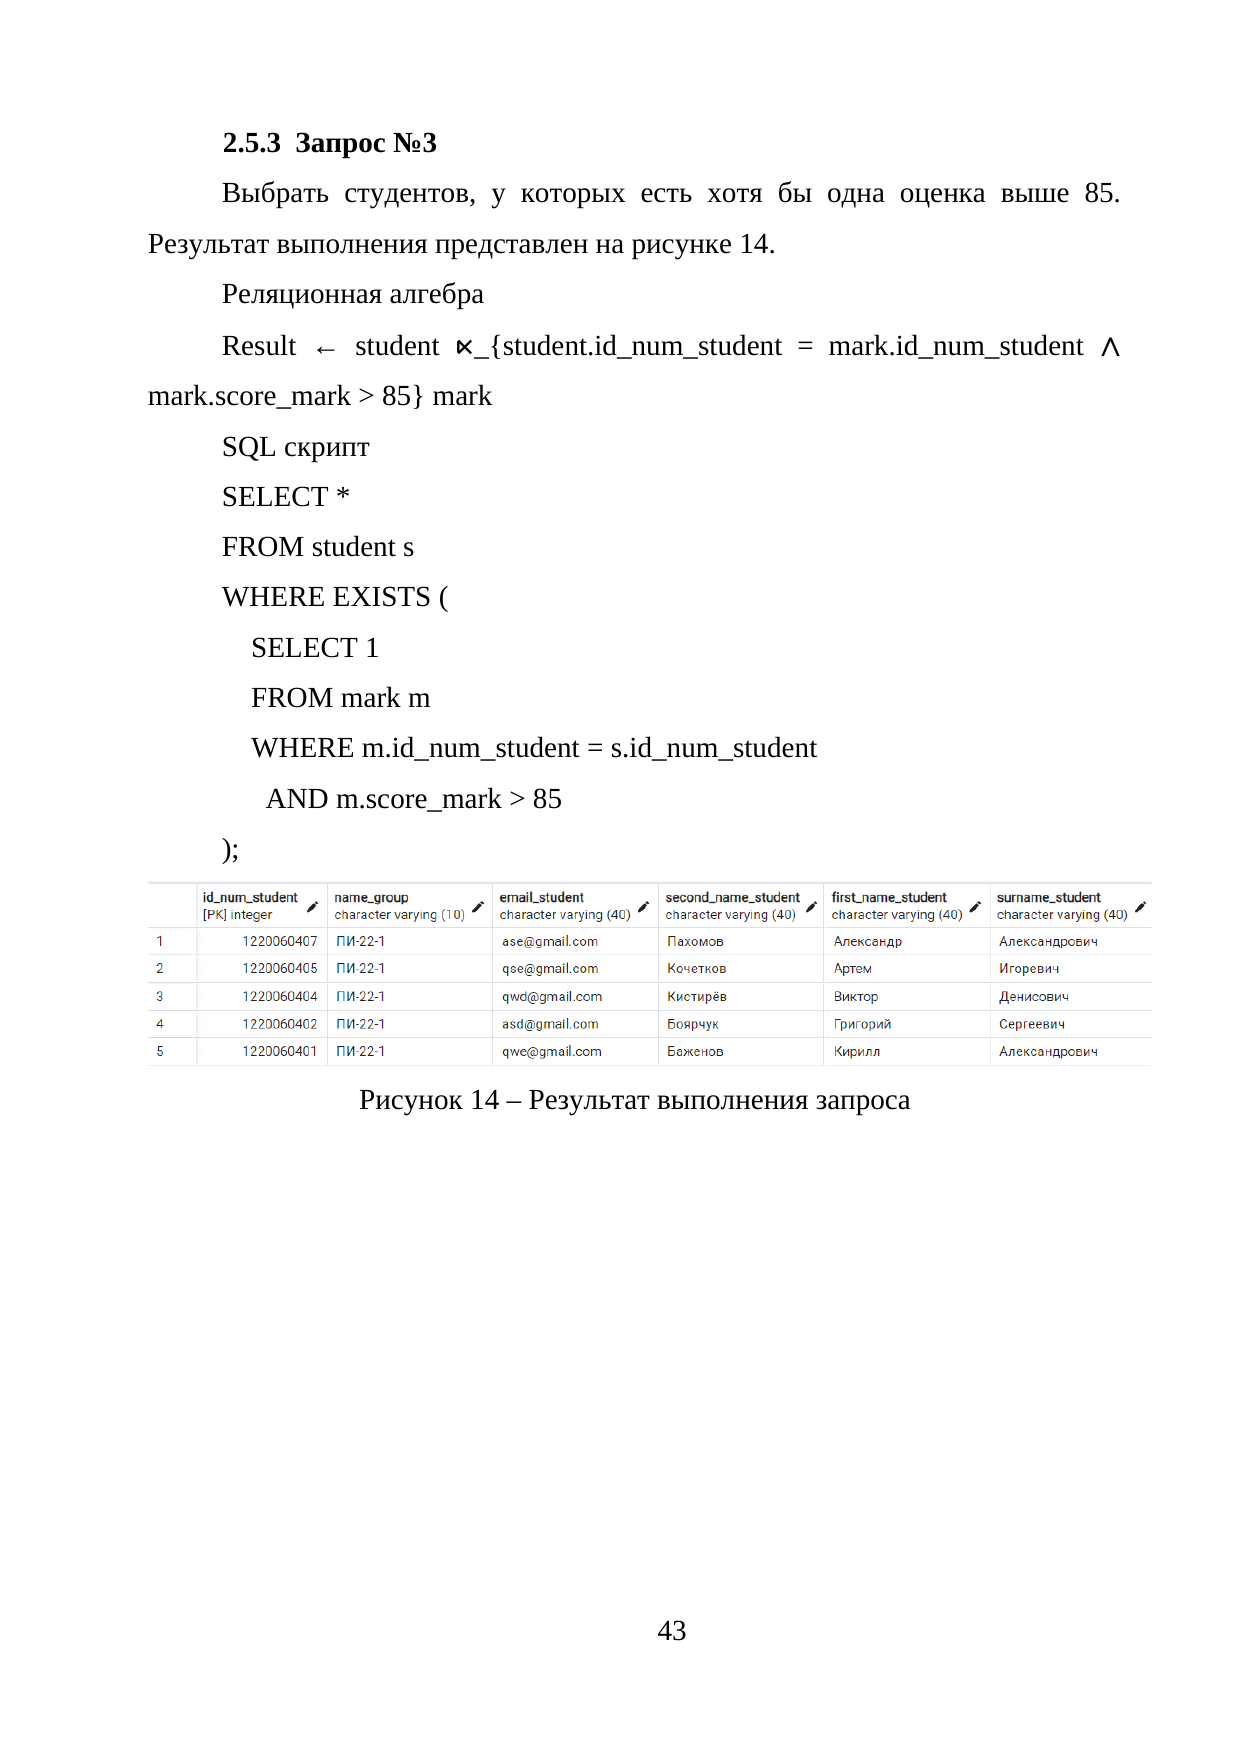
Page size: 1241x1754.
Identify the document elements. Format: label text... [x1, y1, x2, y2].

text SELECT * [148, 479, 1122, 512]
text AND m.score_mark > 85 [148, 781, 1122, 814]
text FROM mark m [148, 680, 1122, 714]
text SELECT 1 [148, 630, 1122, 663]
text SQL скрипт [148, 429, 1122, 462]
text Рисунок 14 – Результат выполнения запроса [148, 1082, 1122, 1115]
subtitle Запрос №3 [148, 125, 1122, 159]
text ); [148, 831, 1122, 865]
text Реляционная алгебра [148, 276, 1122, 309]
text Выбрать студентов, у которых есть хотя бы одна оценка выше 85. Результат выполнения представлен на рисунке 14. [148, 175, 1122, 259]
text WHERE m.id_num_student = s.id_num_student [148, 731, 1122, 764]
text Result ← student ⋉_{student.id_num_student = mark.id_num_student ∧ mark.score_mark > 85} mark [148, 326, 1122, 412]
text FROM student s [148, 529, 1122, 563]
text WHERE EXISTS ( [148, 579, 1122, 613]
picture [147, 881, 1152, 1066]
